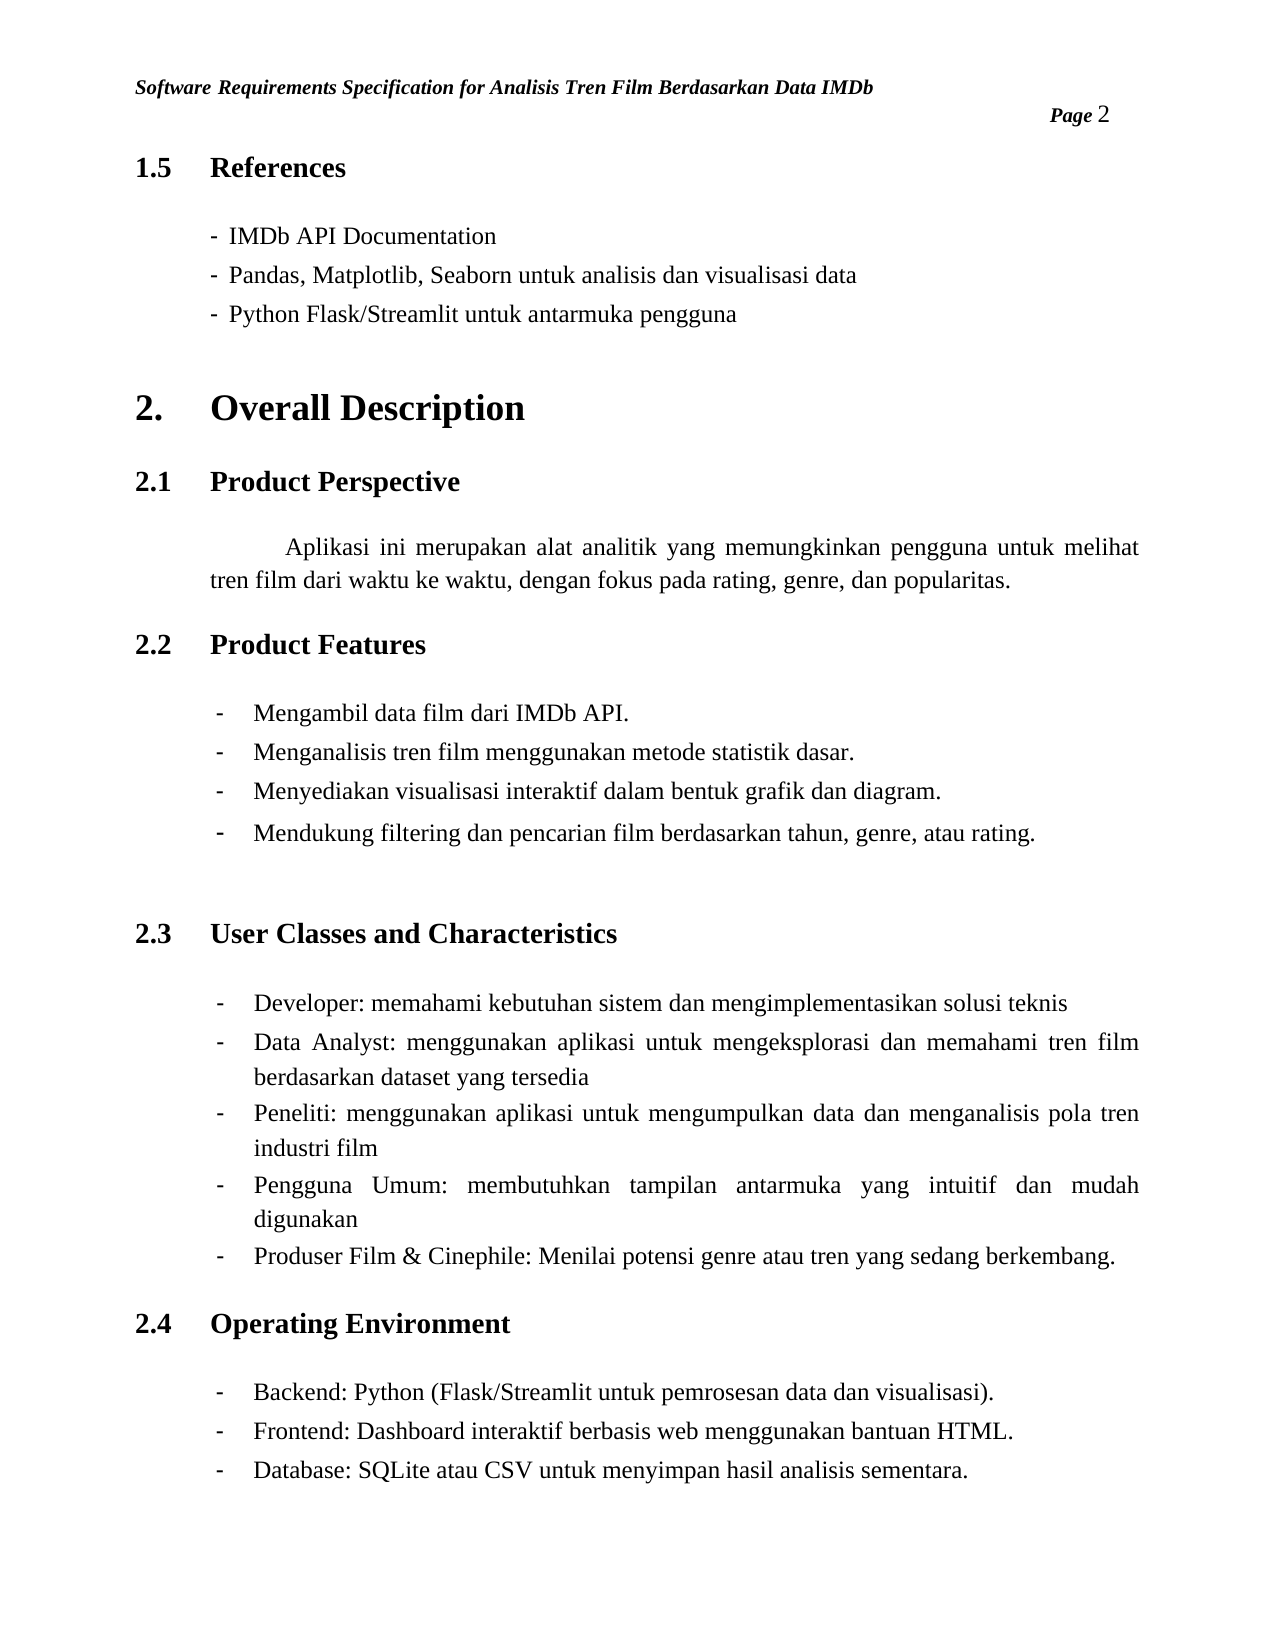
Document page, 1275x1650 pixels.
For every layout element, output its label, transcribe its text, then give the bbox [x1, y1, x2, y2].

subtitle User Classes and Characteristics [135, 917, 1140, 950]
subtitle Operating Environment [135, 1306, 1140, 1339]
list Menganalisis tren film menggunakan metode statistik dasar. [216, 734, 1140, 768]
list Frontend: Dashboard interaktif berbasis web menggunakan bantuan HTML. [216, 1413, 1140, 1447]
list Peneliti: menggunakan aplikasi untuk mengumpulkan data dan menganalisis pola tren industri film [216, 1095, 1140, 1162]
list Database: SQLite atau CSV untuk menyimpan hasil analisis sementara. [216, 1452, 1140, 1486]
list Mengambil data film dari IMDb API. [216, 694, 1140, 729]
list Mendukung filtering dan pencarian film berdasarkan tahun, genre, atau rating. [216, 812, 1140, 849]
subtitle Product Perspective [135, 464, 1140, 497]
list Python Flask/Streamlit untuk antarmuka pengguna [210, 296, 1140, 330]
subtitle Overall Description [135, 385, 1140, 428]
list Backend: Python (Flask/Streamlit untuk pemrosesan data dan visualisasi). [216, 1374, 1140, 1408]
subtitle Product Features [135, 627, 1140, 660]
subtitle References [135, 150, 1140, 183]
text Aplikasi ini merupakan alat analitik yang memungkinkan pengguna untuk melihat tren film dari waktu ke waktu, dengan fokus pada rating, genre, dan popularitas. [210, 532, 1140, 593]
list Produser Film & Cinephile: Menilai potensi genre atau tren yang sedang berkembang. [216, 1238, 1140, 1272]
list IMDb API Documentation [210, 218, 1140, 252]
list Data Analyst: menggunakan aplikasi untuk mengeksplorasi dan memahami tren film berdasarkan dataset yang tersedia [216, 1023, 1140, 1091]
list Developer: memahami kebutuhan sistem dan mengimplementasikan solusi teknis [216, 984, 1140, 1018]
list Menyediakan visualisasi interaktif dalam bentuk grafik dan diagram. [216, 773, 1140, 807]
list Pengguna Umum: membutuhkan tampilan antarmuka yang intuitif dan mudah digunakan [216, 1166, 1140, 1233]
list Pandas, Matplotlib, Seaborn untuk analisis dan visualisasi data [210, 257, 1140, 291]
